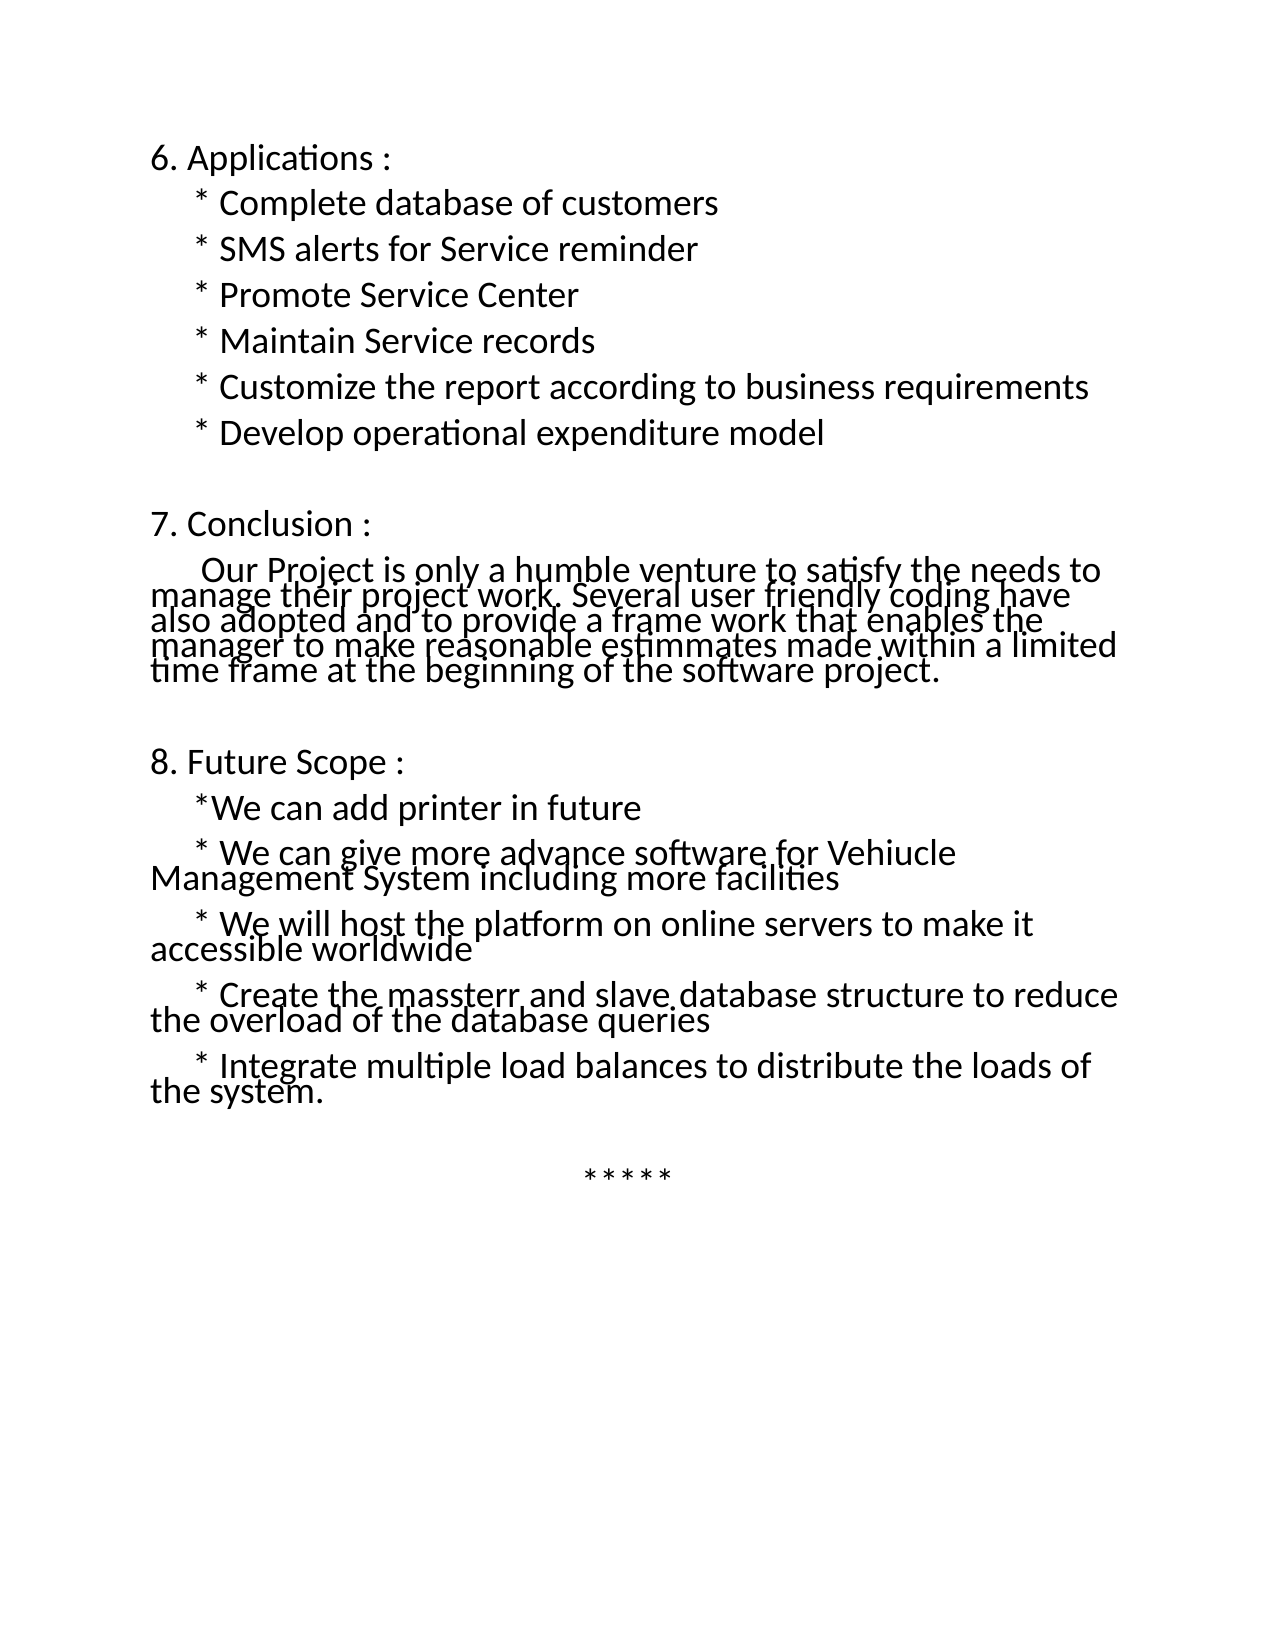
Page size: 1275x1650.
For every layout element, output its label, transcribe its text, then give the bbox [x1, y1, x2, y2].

text * Customize the report according to business requirements [150, 379, 1125, 404]
text * Develop operational expenditure model [150, 425, 1125, 450]
text Our Project is only a humble venture to satisfy the needs to manage their project work. Several user friendly coding have also adopted and to provide a frame work that enables the manager to make reasonable estimmates made within a limited time frame at the beginning of the software project. [150, 562, 1125, 687]
text 6. Applications : [150, 150, 1125, 175]
text * Create the massterr and slave database structure to reduce the overload of the database queries [150, 987, 1125, 1037]
text *We can add printer in future [150, 800, 1125, 825]
text * We will host the platform on online servers to make it accessible worldwide [150, 917, 1125, 967]
text * Complete database of customers [150, 196, 1125, 221]
text * Promote Service Center [150, 287, 1125, 312]
text ***** [150, 1175, 1125, 1200]
text * Integrate multiple load balances to distribute the loads of the system. [150, 1058, 1125, 1108]
text 8. Future Scope : [150, 754, 1125, 779]
text 7. Conclusion : [150, 517, 1125, 542]
text * We can give more advance software for Vehiucle Management System including more facilities [150, 846, 1125, 896]
text * Maintain Service records [150, 333, 1125, 358]
text * SMS alerts for Service reminder [150, 242, 1125, 267]
